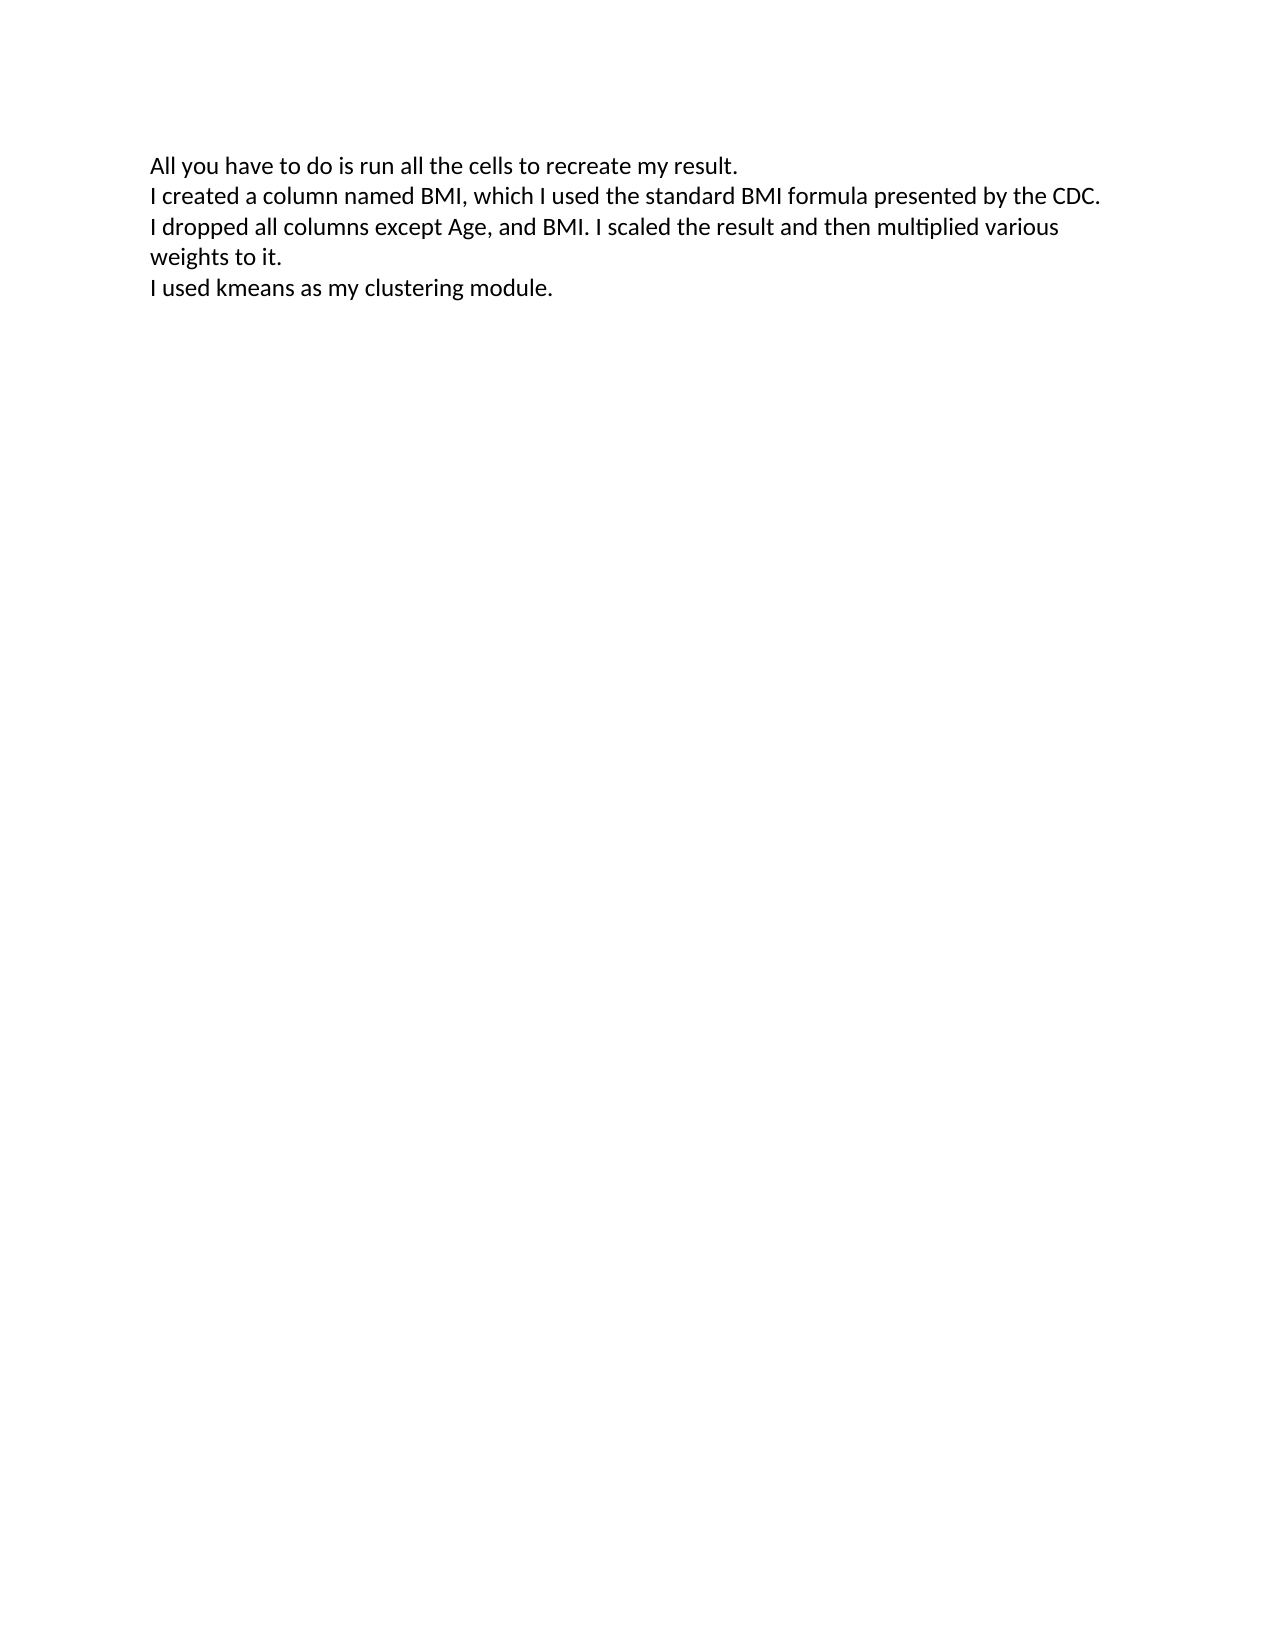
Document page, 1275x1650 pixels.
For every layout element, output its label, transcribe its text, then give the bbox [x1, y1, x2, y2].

text All you have to do is run all the cells to recreate my result. [150, 150, 1125, 181]
text I used kmeans as my clustering module. [150, 272, 1125, 303]
text I created a column named BMI, which I used the standard BMI formula presented by the CDC. [150, 181, 1125, 211]
text I dropped all columns except Age, and BMI. I scaled the result and then multiplied various weights to it. [150, 211, 1125, 272]
